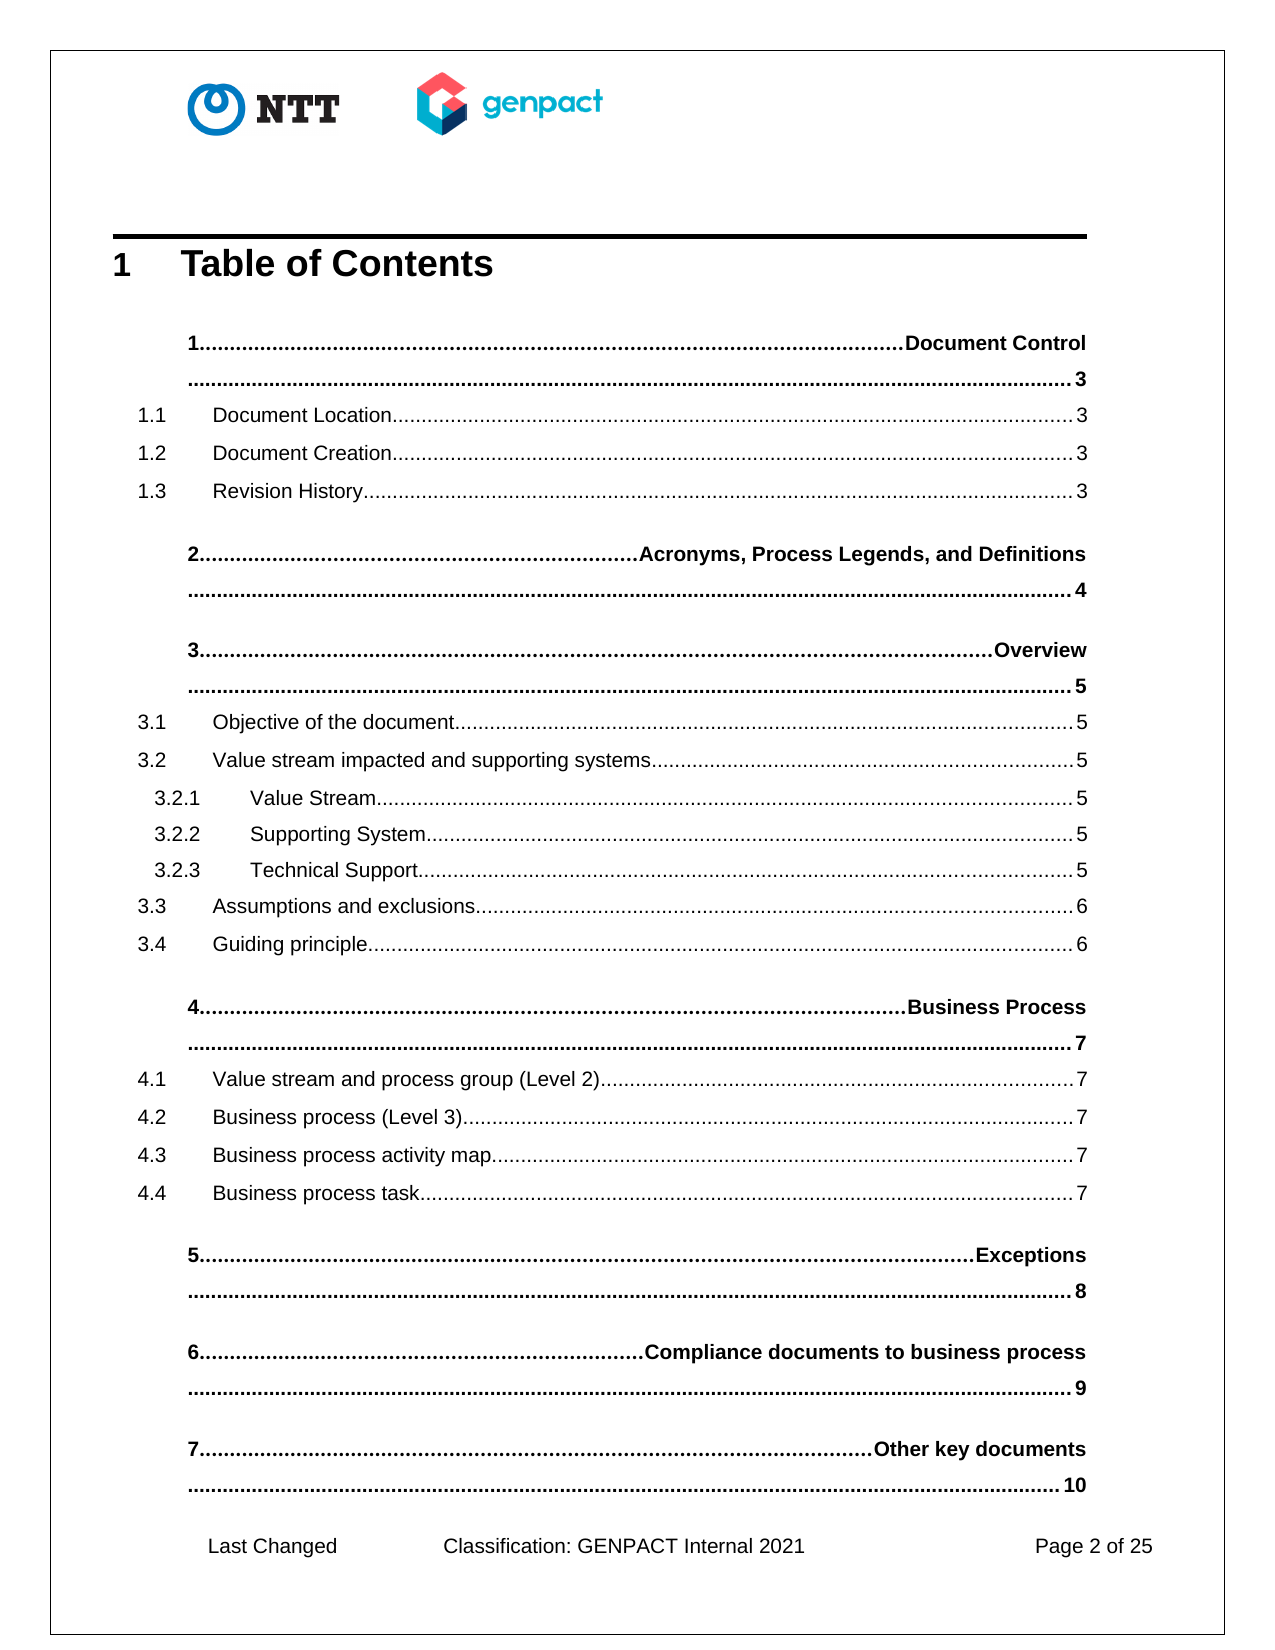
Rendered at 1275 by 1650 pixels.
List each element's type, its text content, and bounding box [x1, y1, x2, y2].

text 3.3 Assumptions and exclusions 6 [137, 894, 1087, 918]
text 3.1 Objective of the document 5 [137, 710, 1087, 734]
text 1.3 Revision History 3 [137, 478, 1087, 502]
text 4.4 Business process task 7 [137, 1180, 1087, 1204]
text 3.2.2 Supporting System 5 [154, 822, 1087, 846]
text 5 Exceptions 8 [187, 1243, 1087, 1303]
text 1 Document Control 3 [187, 331, 1087, 391]
text 7 Other key documents 10 [187, 1437, 1087, 1497]
picture [187, 83, 340, 136]
text 1.2 Document Creation 3 [137, 441, 1087, 464]
subtitle Table of Contents [112, 235, 1087, 284]
text 4.3 Business process activity map 7 [137, 1142, 1087, 1166]
picture [412, 66, 612, 136]
text 3 Overview 5 [187, 638, 1087, 698]
text 3.2.3 Technical Support 5 [154, 858, 1087, 882]
text 3.2.1 Value Stream 5 [154, 786, 1087, 810]
text 2 Acronyms, Process Legends, and Definitions 4 [187, 541, 1087, 601]
text 4 Business Process 7 [187, 995, 1087, 1054]
text 3.2 Value stream impacted and supporting systems 5 [137, 748, 1087, 772]
text 6 Compliance documents to business process 9 [187, 1340, 1087, 1400]
text 4.1 Value stream and process group (Level 2) 7 [137, 1067, 1087, 1091]
text 1.1 Document Location 3 [137, 403, 1087, 427]
text 3.4 Guiding principle 6 [137, 932, 1087, 956]
text 4.2 Business process (Level 3) 7 [137, 1104, 1087, 1128]
